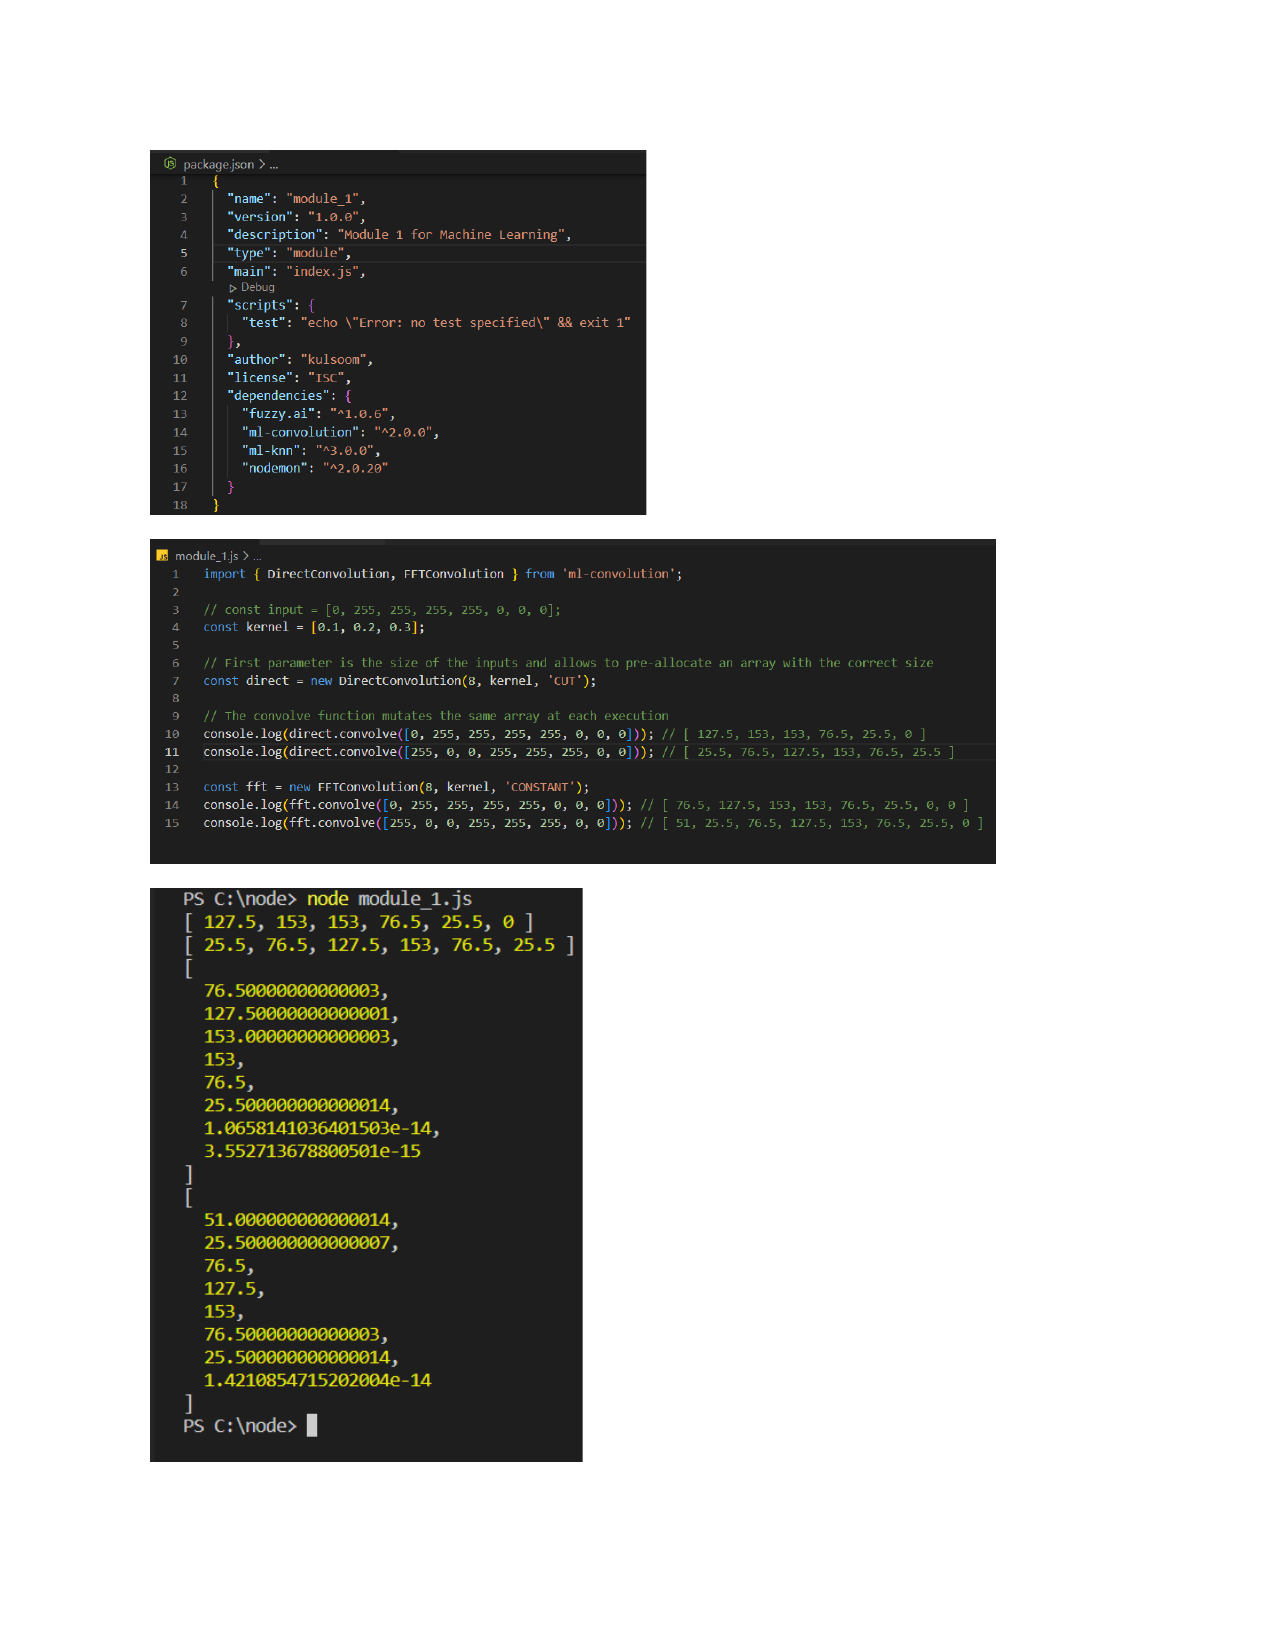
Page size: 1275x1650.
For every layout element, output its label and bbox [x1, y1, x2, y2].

picture [150, 539, 996, 864]
picture [150, 888, 583, 1462]
picture [150, 150, 647, 515]
